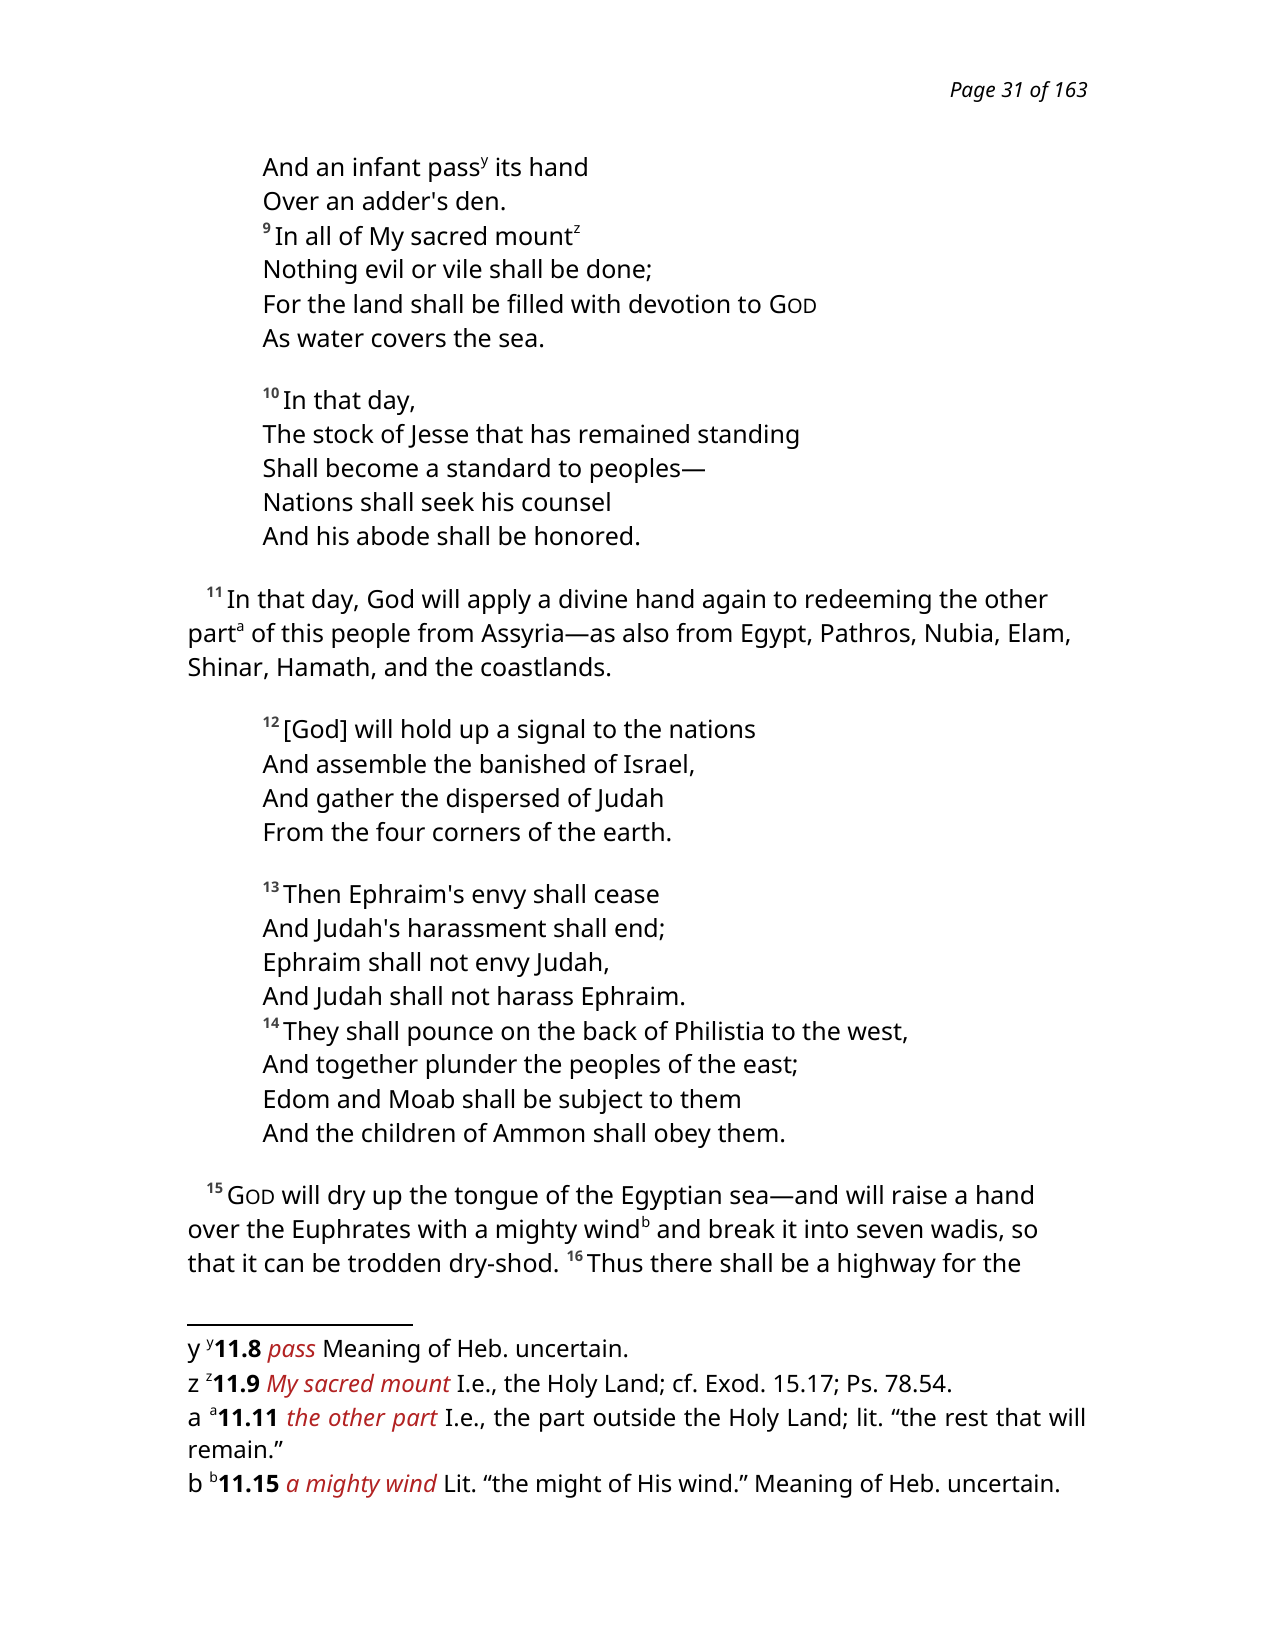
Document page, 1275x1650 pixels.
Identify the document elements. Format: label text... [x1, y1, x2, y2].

text Nations shall seek his counsel [262, 485, 1087, 519]
text The stock of Jesse that has remained standing [262, 417, 1087, 451]
text Nothing evil or vile shall be done; [262, 252, 1087, 286]
text Shall become a standard to peoples— [262, 451, 1087, 485]
text And an infant passy its hand [262, 150, 1087, 184]
text As water covers the sea. [262, 320, 1087, 354]
text 13 Then Ephraim's envy shall cease [262, 877, 1087, 911]
text 9 In all of My sacred mountz [262, 218, 1087, 252]
text 11 In that day, God will apply a divine hand again to redeeming the other parta of this people from Assyria—as also from Egypt, Pathros, Nubia, Elam, Shinar, Hamath, and the coastlands. [187, 582, 1087, 684]
text For the land shall be filled with devotion to God [262, 286, 1087, 320]
text And together plunder the peoples of the east; [262, 1047, 1087, 1081]
text And Judah's harassment shall end; [262, 911, 1087, 945]
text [187, 1178, 1087, 1280]
text And his abode shall be honored. [262, 519, 1087, 553]
text Over an adder's den. [262, 184, 1087, 218]
text From the four corners of the earth. [262, 814, 1087, 848]
text 14 They shall pounce on the back of Philistia to the west, [262, 1013, 1087, 1047]
text And assemble the banished of Israel, [262, 746, 1087, 780]
text And Judah shall not harass Ephraim. [262, 979, 1087, 1013]
text And gather the dispersed of Judah [262, 780, 1087, 814]
text Edom and Moab shall be subject to them [262, 1081, 1087, 1115]
text 12 [God] will hold up a signal to the nations [262, 712, 1087, 746]
text Ephraim shall not envy Judah, [262, 945, 1087, 979]
text 10 In that day, [262, 383, 1087, 417]
text And the children of Ammon shall obey them. [262, 1115, 1087, 1149]
